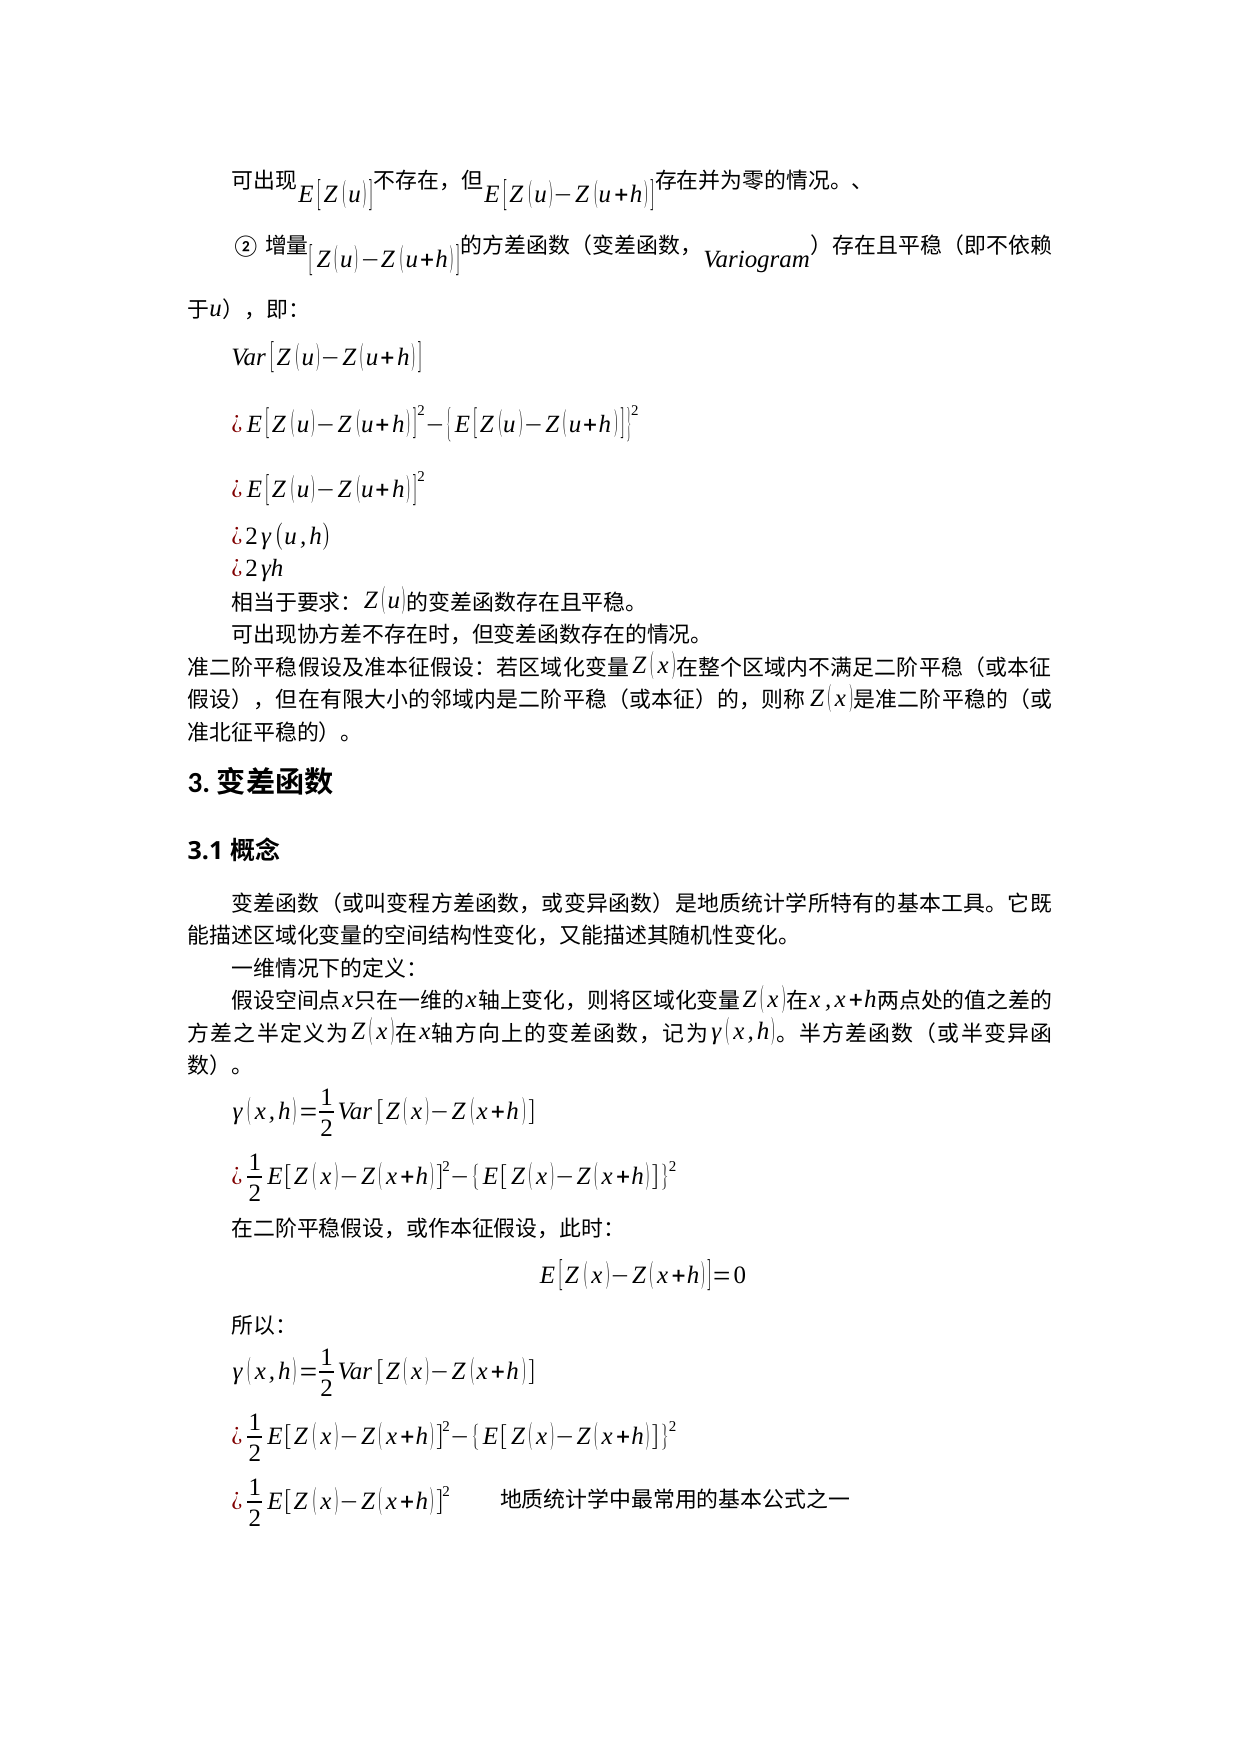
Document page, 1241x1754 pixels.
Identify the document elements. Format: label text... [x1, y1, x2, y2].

text 在二阶平稳假设，或作本征假设，此时： [187, 1210, 1053, 1243]
text 可出现协方差不存在时，但变差函数存在的情况。 [187, 617, 1053, 649]
text 可出现不存在，但存在并为零的情况。、 [187, 162, 1053, 227]
text 假设空间点只在一维的轴上变化，则将区域化变量在两点处的值之差的方差之半定义为在轴方向上的变差函数，记为。半方差函数（或半变异函数）。 [187, 983, 1053, 1080]
text 所以： [187, 1308, 1053, 1340]
subtitle 3.1 概念 [187, 816, 1053, 881]
text 相当于要求：的变差函数存在且平稳。 [187, 584, 1053, 617]
text ②增量的方差函数（变差函数，）存在且平稳（即不依赖于），即： [187, 227, 1053, 324]
text 一维情况下的定义： [187, 950, 1053, 983]
text 变差函数（或叫变程方差函数，或变异函数）是地质统计学所特有的基本工具。它既能描述区域化变量的空间结构性变化，又能描述其随机性变化。 [187, 885, 1053, 950]
text 准二阶平稳假设及准本征假设：若区域化变量在整个区域内不满足二阶平稳（或本征假设），但在有限大小的邻域内是二阶平稳（或本征）的，则称是准二阶平稳的（或准北征平稳的）。 [187, 649, 1053, 747]
subtitle 3. 变差函数 [187, 747, 1053, 812]
text 地质统计学中最常用的基本公式之一 [187, 1470, 1053, 1535]
